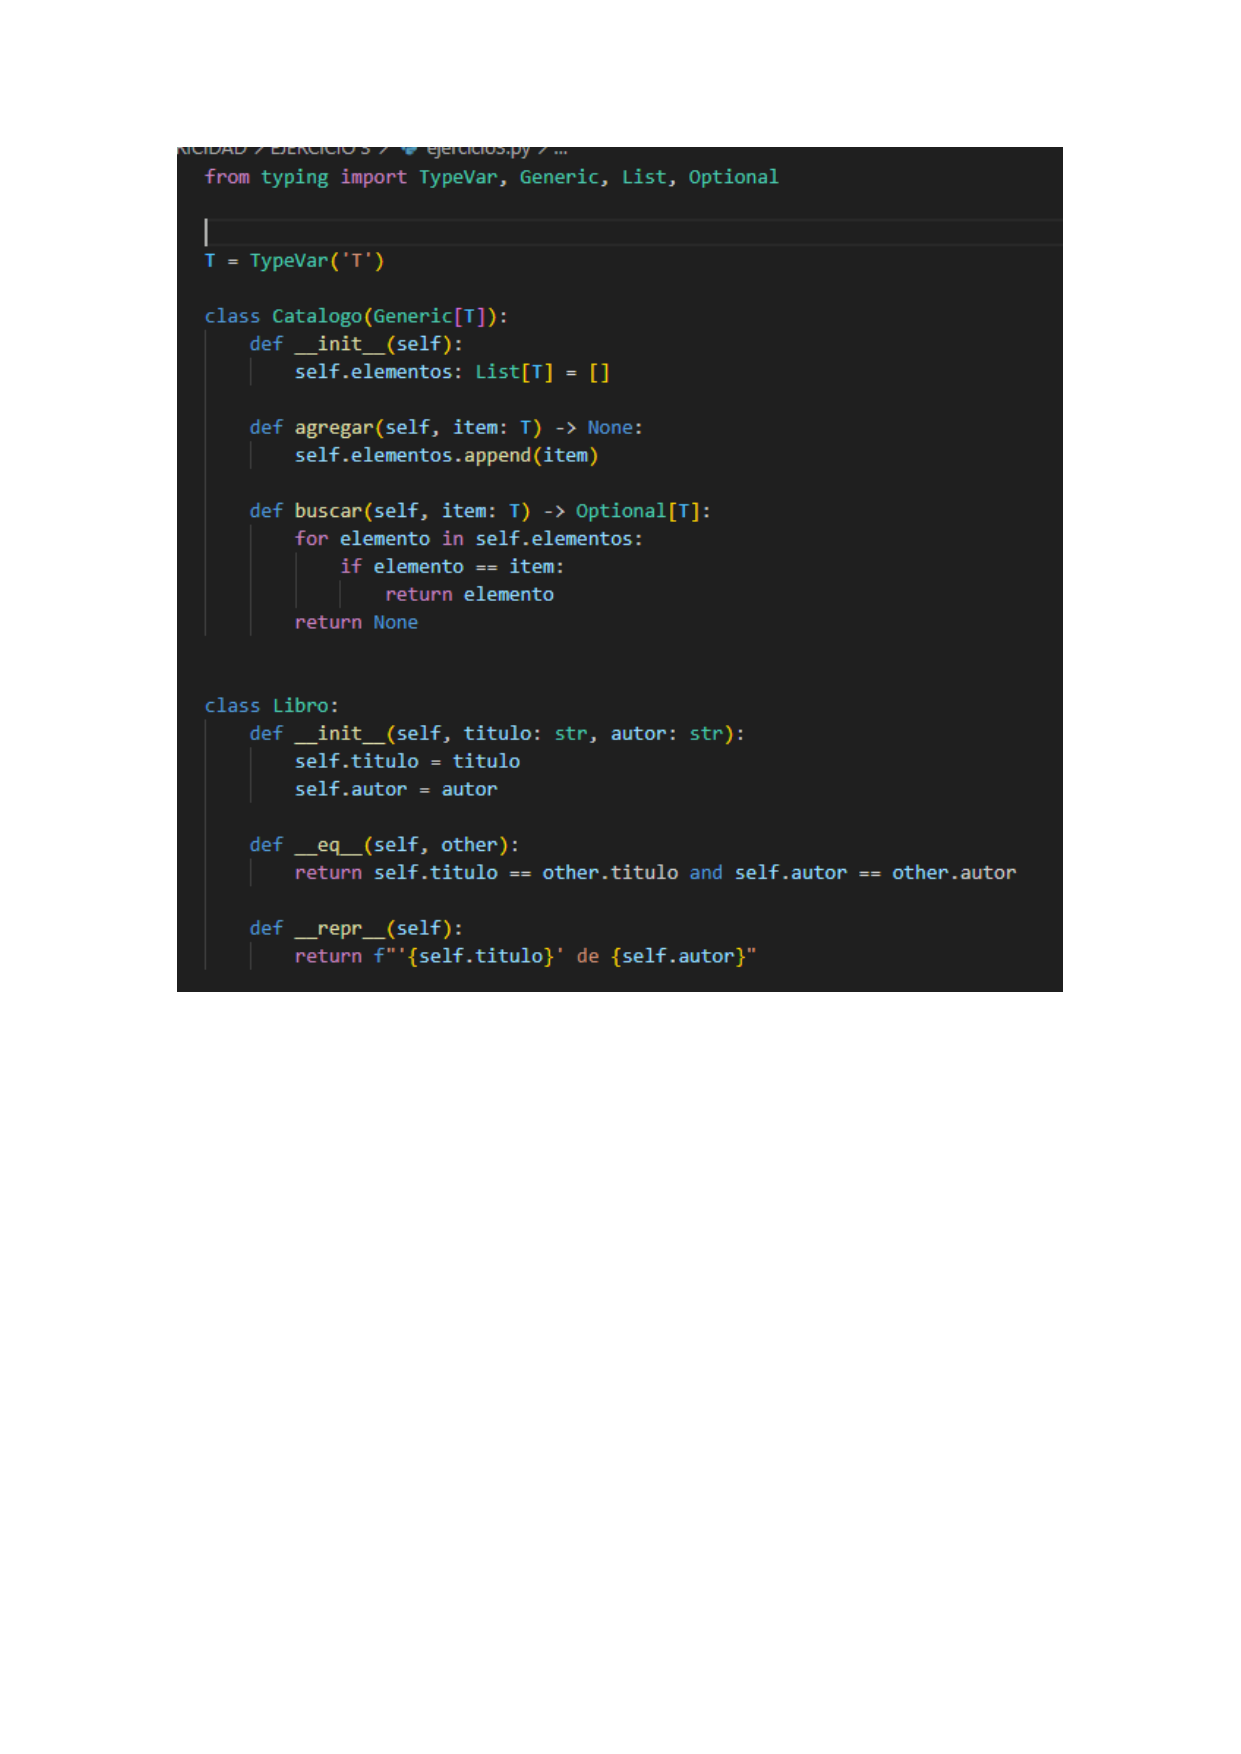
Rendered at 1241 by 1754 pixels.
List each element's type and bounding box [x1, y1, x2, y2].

picture [177, 147, 1063, 992]
